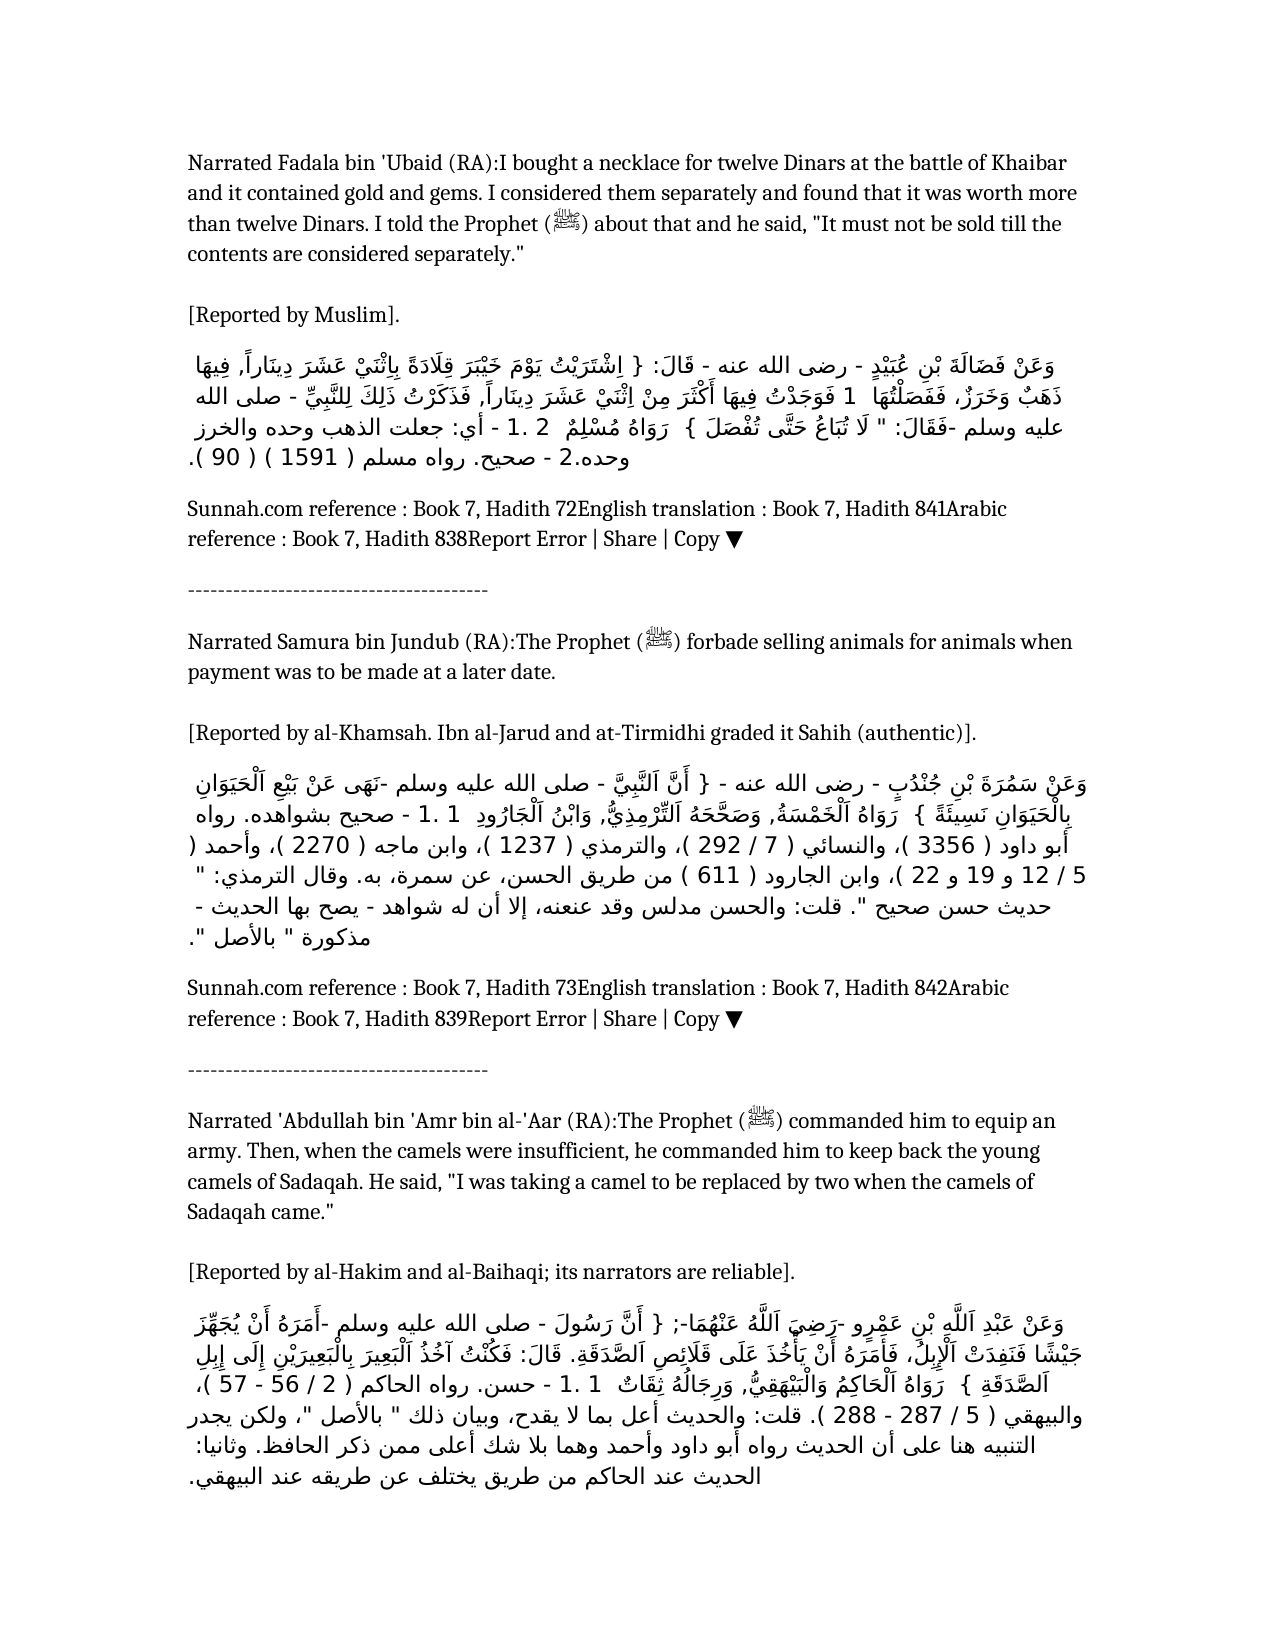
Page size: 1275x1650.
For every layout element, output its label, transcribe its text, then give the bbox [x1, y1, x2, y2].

text ---------------------------------------- [187, 1056, 1087, 1083]
text وَعَنْ سَمُرَةَ بْنِ جُنْدُبٍ ‏- رضى الله عنه ‏- { أَنَّ اَلنَّبِيَّ ‏- صلى الله عليه وسلم ‏-نَهَى عَنْ بَيْعِ اَلْحَيَوَانِ بِالْحَيَوَانِ نَسِيئَةً } رَوَاهُ اَلْخَمْسَةُ, وَصَحَّحَهُ اَلتِّرْمِذِيُّ, وَابْنُ اَلْجَارُودِ 1‏ .‏‏1 ‏- صحيح بشواهده.‏ رواه أبو داود ( 3356 )‏، والنسائي ( 7 / 292 )‏، والترمذي ( 1237 )‏، وابن ماجه ( 2270 )‏، وأحمد ( 5 / 12 و 19 و 22 )‏، وابن الجارود ( 611 )‏ من طريق الحسن، عن سمرة، به.‏ وقال الترمذي: " حديث حسن صحيح ".‏ قلت: والحسن مدلس وقد عنعنه، إلا أن له شواهد ‏- يصح بها الحديث ‏- مذكورة " بالأصل ".‏ [187, 771, 1087, 950]
text وَعَنْ عَبْدِ اَللَّهِ بْنِ عَمْرٍو ‏-رَضِيَ اَللَّهُ عَنْهُمَا‏-; { أَنَّ رَسُولَ ‏- صلى الله عليه وسلم ‏-أَمَرَهُ أَنْ يُجَهِّزَ جَيْشًا فَنَفِدَتْ اَلْإِبِلُ، فَأَمَرَهُ أَنْ يَأْخُذَ عَلَى قَلَائِصِ اَلصَّدَقَةِ.‏ قَالَ: فَكُنْتُ آخُذُ اَلْبَعِيرَ بِالْبَعِيرَيْنِ إِلَى إِبِلِ اَلصَّدَقَةِ } رَوَاهُ اَلْحَاكِمُ وَالْبَيْهَقِيُّ, وَرِجَالُهُ ثِقَاتٌ 1‏ .‏‏1 ‏- حسن.‏ رواه الحاكم ( 2 / 56 ‏- 57 )‏، والبيهقي ( 5 / 287 ‏- 288 )‏.‏ قلت: والحديث أعل بما لا يقدح، وبيان ذلك " بالأصل "، ولكن يجدر التنبيه هنا على أن الحديث رواه أبو داود وأحمد وهما بلا شك أعلى ممن ذكر الحافظ.‏ وثانيا: الحديث عند الحاكم من طريق يختلف عن طريقه عند البيهقي.‏ [187, 1310, 1087, 1490]
text Sunnah.com reference : Book 7, Hadith 73English translation : Book 7, Hadith 842Arabic reference : Book 7, Hadith 839Report Error | Share | Copy ▼ [187, 975, 1087, 1032]
text Sunnah.com reference : Book 7, Hadith 72English translation : Book 7, Hadith 841Arabic reference : Book 7, Hadith 838Report Error | Share | Copy ▼ [187, 496, 1087, 553]
text وَعَنْ فَضَالَةَ بْنِ عُبَيْدٍ ‏- رضى الله عنه ‏- قَالَ: { اِشْتَرَيْتُ يَوْمَ خَيْبَرَ قِلَادَةً بِاِثْنَيْ عَشَرَ دِينَاراً, فِيهَا ذَهَبٌ وَخَرَزٌ، فَفَصَلْتُهَا 1‏ فَوَجَدْتُ فِيهَا أَكْثَرَ مِنْ اِثْنَيْ عَشَرَ دِينَاراً, فَذَكَرْتُ ذَلِكَ لِلنَّبِيِّ ‏- صلى الله عليه وسلم ‏-فَقَالَ: " لَا تُبَاعُ حَتَّى تُفْصَلَ } رَوَاهُ مُسْلِمٌ 2‏ .‏‏1 ‏- أي: جعلت الذهب وحده والخرز وحده.‏‏2 ‏- صحيح.‏ رواه مسلم ( 1591 )‏ ( 90 )‏.‏ [187, 353, 1087, 471]
text Narrated Fadala bin 'Ubaid (RA):I bought a necklace for twelve Dinars at the battle of Khaibar and it contained gold and gems. I considered them separately and found that it was worth more than twelve Dinars. I told the Prophet (ﷺ) about that and he said, "It must not be sold till the contents are considered separately." [Reported by Muslim]. [187, 150, 1087, 328]
text Narrated 'Abdullah bin 'Amr bin al-'Aar (RA):The Prophet (ﷺ) commanded him to equip an army. Then, when the camels were insufficient, he commanded him to keep back the young camels of Sadaqah. He said, "I was taking a camel to be replaced by two when the camels of Sadaqah came." [Reported by al-Hakim and al-Baihaqi; its narrators are reliable]. [187, 1107, 1087, 1286]
text Narrated Samura bin Jundub (RA):The Prophet (ﷺ) forbade selling animals for animals when payment was to be made at a later date. [Reported by al-Khamsah. Ibn al-Jarud and at-Tirmidhi graded it Sahih (authentic)]. [187, 628, 1087, 746]
text ---------------------------------------- [187, 577, 1087, 604]
